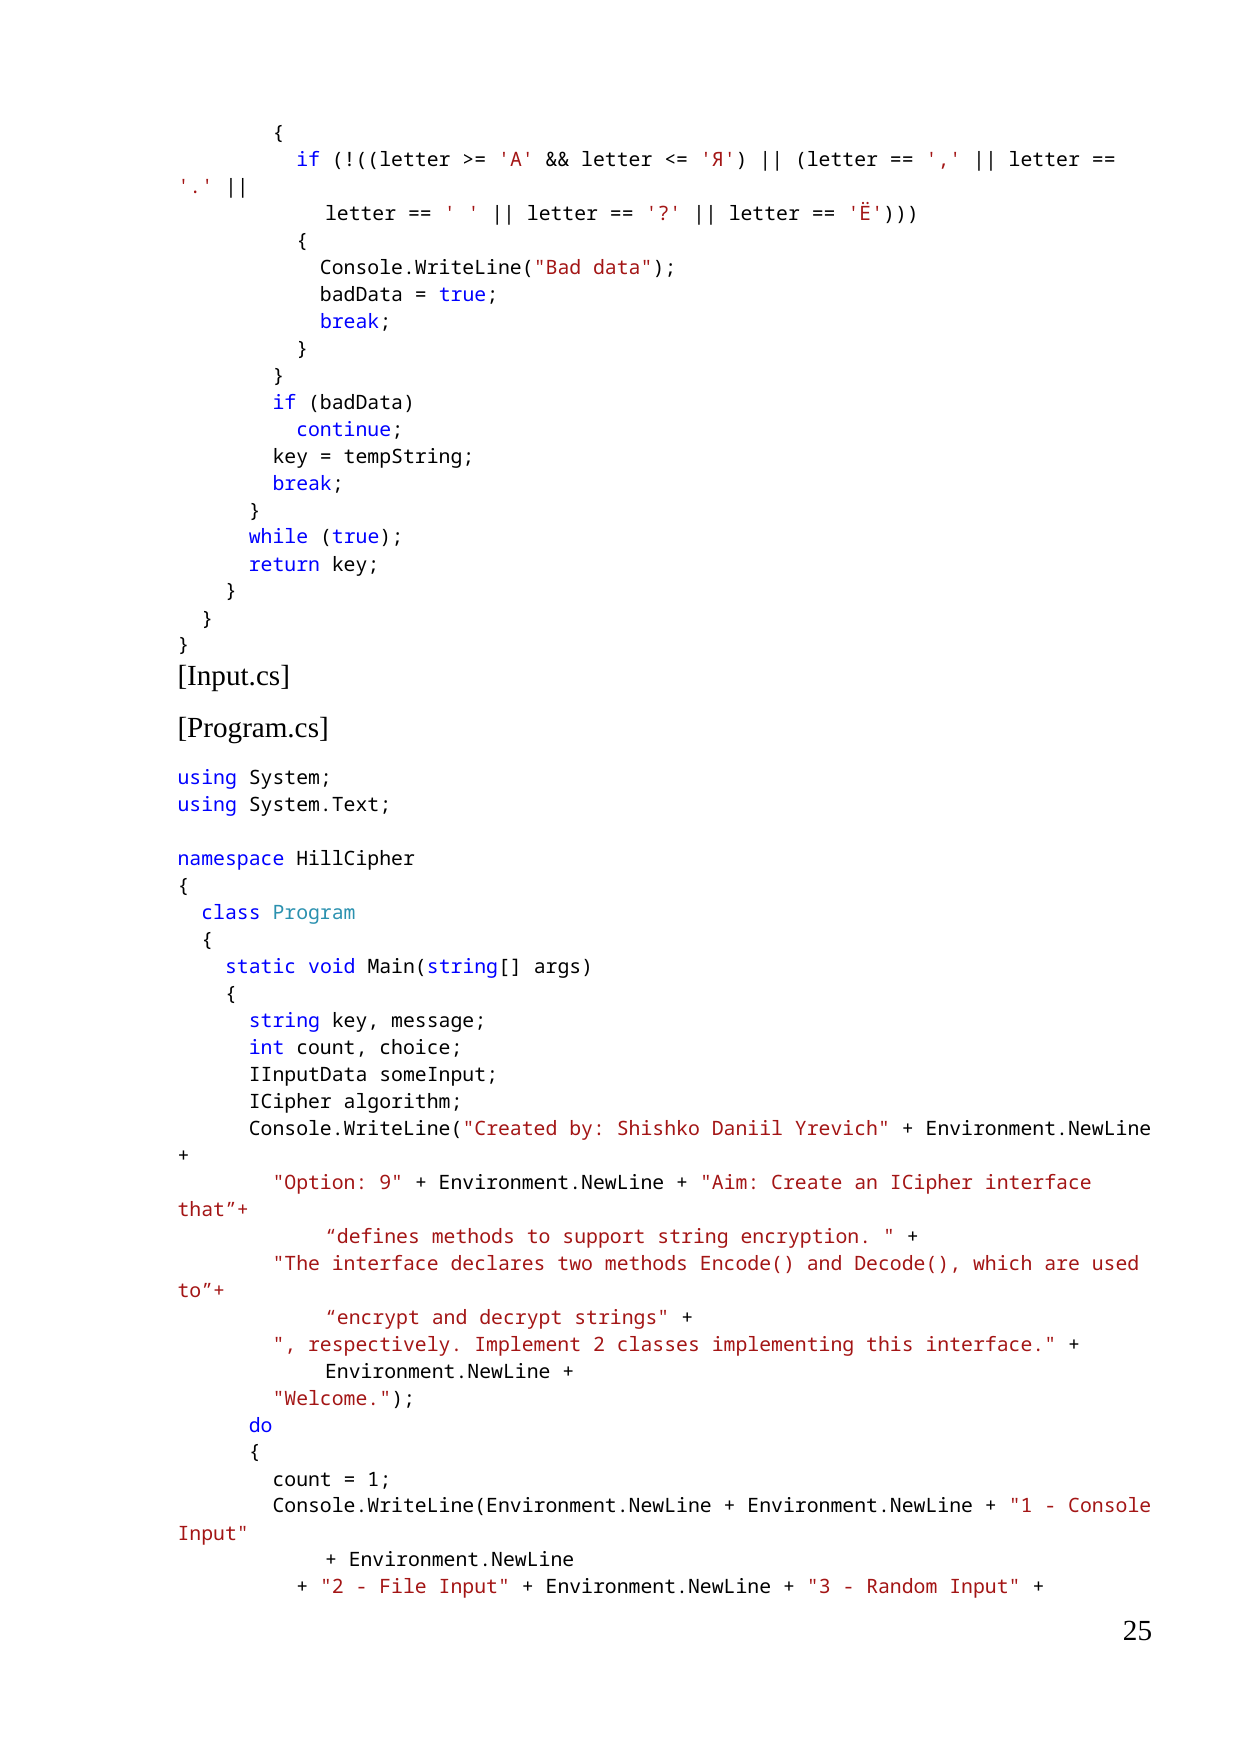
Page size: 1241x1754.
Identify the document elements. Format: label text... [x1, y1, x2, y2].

text { [177, 226, 1152, 253]
text } [177, 577, 1152, 604]
text continue; [177, 415, 1152, 442]
text IInputData someInput; [177, 1060, 1152, 1087]
text { [177, 979, 1152, 1006]
text count = 1; [177, 1465, 1152, 1492]
text do [177, 1411, 1152, 1438]
text ", respectively. Implement 2 classes implementing this interface." + [177, 1330, 1152, 1357]
text { [177, 118, 1152, 145]
text ICipher algorithm; [177, 1087, 1152, 1114]
text while (true); [177, 523, 1152, 550]
text using System; [177, 763, 1152, 790]
text [Input.cs] [177, 658, 1152, 691]
text int count, choice; [177, 1033, 1152, 1060]
text "Welcome."); [177, 1384, 1152, 1411]
text } [177, 631, 1152, 658]
text Console.WriteLine("Created by: Shishko Daniil Yrevich" + Environment.NewLine + [177, 1114, 1152, 1168]
text static void Main(string[] args) [177, 952, 1152, 979]
text Console.WriteLine(Environment.NewLine + Environment.NewLine + "1 - Console Input" [177, 1492, 1152, 1546]
text "The interface declares two methods Encode() and Decode(), which are used to”+ [177, 1249, 1152, 1303]
text } [177, 334, 1152, 361]
text } [177, 361, 1152, 388]
text return key; [177, 550, 1152, 577]
text “encrypt and decrypt strings" + [251, 1303, 1152, 1330]
text Environment.NewLine + [251, 1357, 1152, 1384]
text “defines methods to support string encryption. " + [251, 1222, 1152, 1249]
text "Option: 9" + Environment.NewLine + "Aim: Create an ICipher interface that”+ [177, 1168, 1152, 1222]
text [Program.cs] [177, 711, 1152, 744]
text string key, message; [177, 1006, 1152, 1033]
text { [177, 1438, 1152, 1465]
text { [177, 925, 1152, 952]
text if (badData) [177, 388, 1152, 415]
text break; [177, 307, 1152, 334]
text Console.WriteLine("Bad data"); [177, 253, 1152, 280]
text { [177, 871, 1152, 898]
text namespace HillCipher [177, 844, 1152, 871]
text + Environment.NewLine [251, 1546, 1152, 1573]
text + "2 - File Input" + Environment.NewLine + "3 - Random Input" + [177, 1573, 1152, 1600]
text } [177, 604, 1152, 631]
text if (!((letter >= 'А' && letter <= 'Я') || (letter == ',' || letter == '.' || [177, 145, 1152, 199]
text using System.Text; [177, 790, 1152, 817]
text break; [177, 469, 1152, 496]
text } [177, 496, 1152, 523]
text key = tempString; [177, 442, 1152, 469]
text class Program [177, 898, 1152, 925]
text badData = true; [177, 280, 1152, 307]
text letter == ' ' || letter == '?' || letter == 'Ё'))) [251, 199, 1152, 226]
